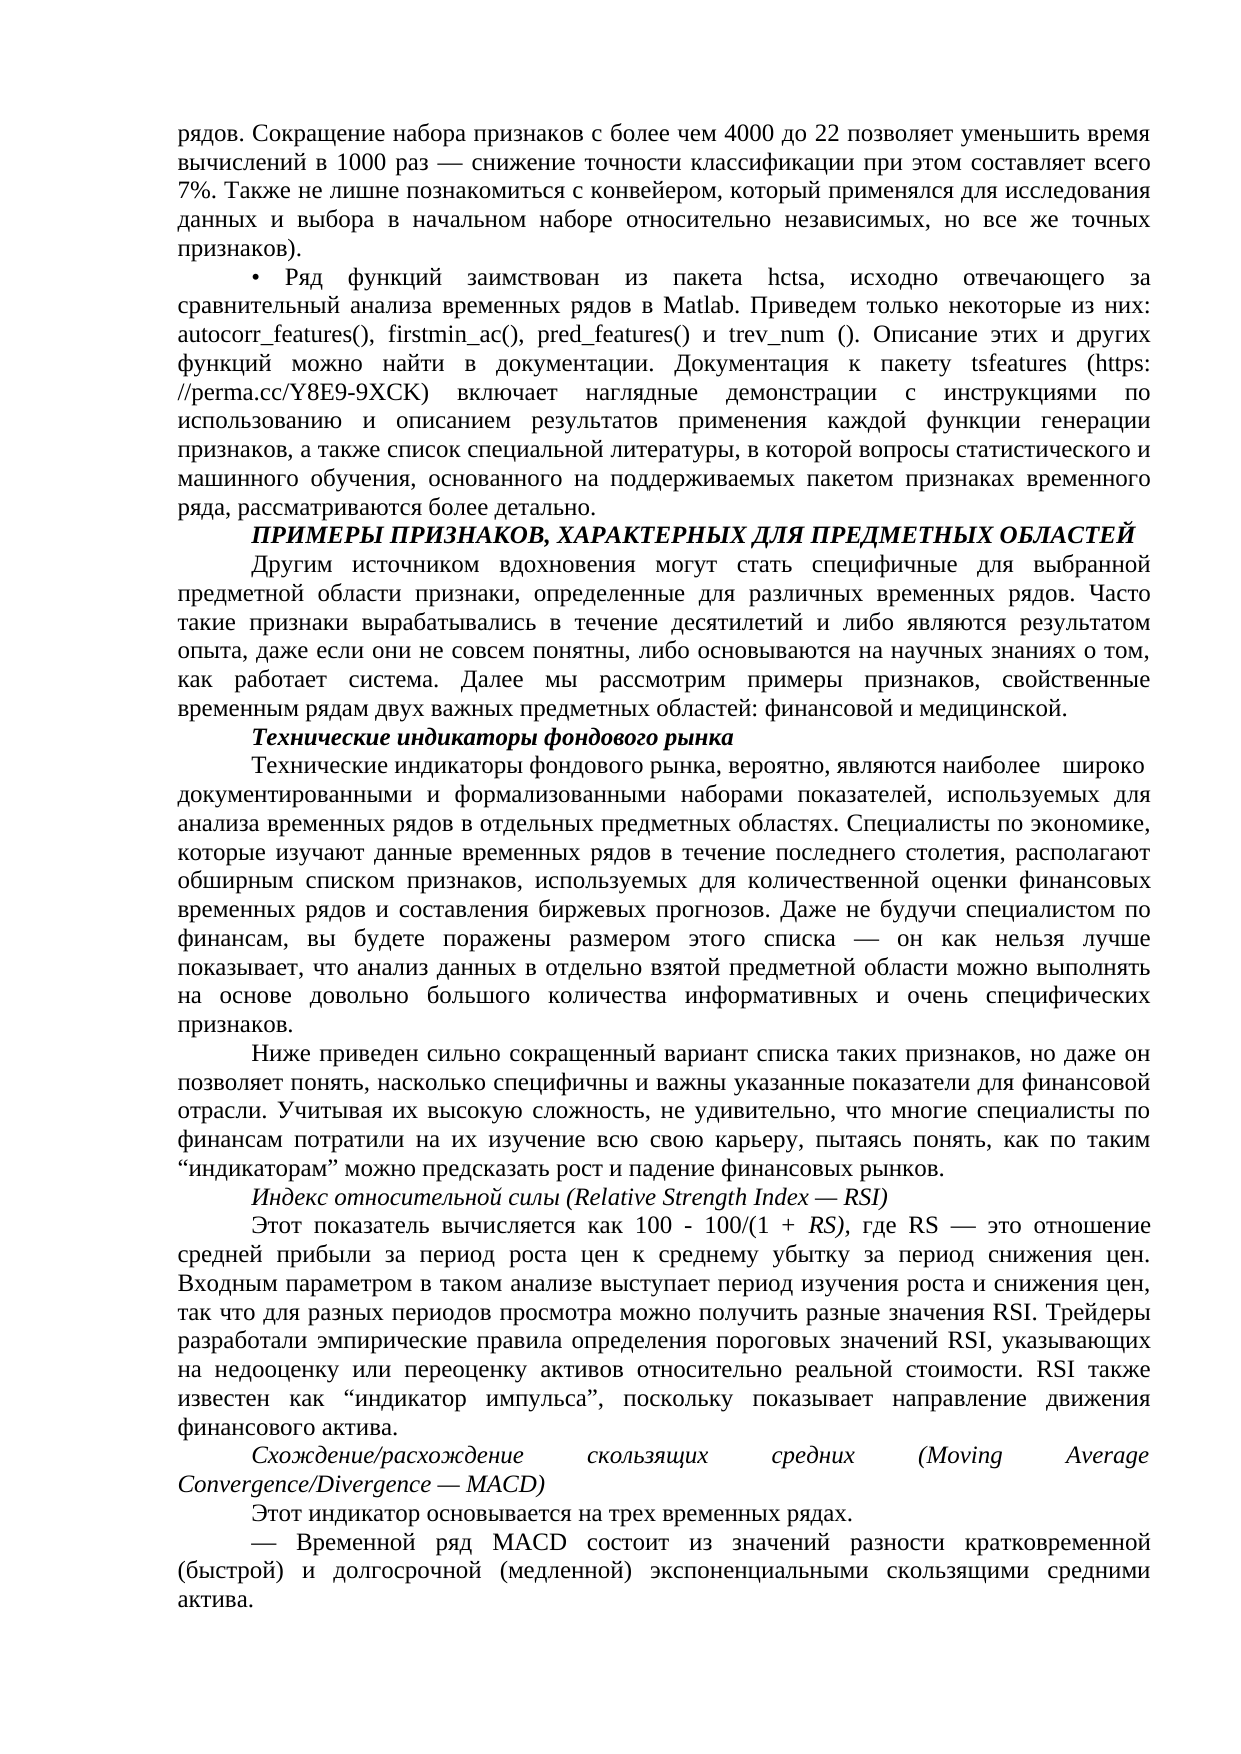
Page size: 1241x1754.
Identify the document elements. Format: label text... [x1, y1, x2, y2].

text Другим источником вдохновения могут стать специфичные для выбранной предметной области признаки, определенные для различных временных рядов. Часто такие признаки вырабатывались в течение десятилетий и либо являются результатом опыта, даже если они не совсем понятны, либо основываются на научных знаниях о том, как работает система. Далее мы рассмотрим примеры признаков, свойственные временным рядам двух важных предметных областей: финансовой и медицинской. [177, 549, 1152, 722]
text • Ряд функций заимствован из пакета hсtsа, исходно отвечающего за сравнительный анализа временных рядов в Matlab. Приведем только некоторые из них: autocorr_features(), firstmin_ac(), pred_features() и trev_num (). Описание этих и других функций можно найти в документации. Документация к пакету tsfeatures (https: //perma.cc/Y8E9-9XCK) включает наглядные демонстрации с инструкциями по использованию и описанием результатов применения каждой функции генерации признаков, а также список специальной литературы, в которой вопросы статистического и машинного обучения, основанного на поддерживаемых пакетом признаках временного ряда, рассматриваются более детально. [177, 262, 1152, 521]
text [177, 118, 1152, 262]
text ПРИМЕРЫ ПРИЗНАКОВ, ХАРАКТЕРНЫХ ДЛЯ ПРЕДМЕТНЫХ ОБЛАСТЕЙ [251, 521, 1152, 549]
text Схождение/расхождение скользящих средних (Moving Average Convergence/Divergence — MACD) [177, 1441, 1152, 1498]
text Ниже приведен сильно сокращенный вариант списка таких признаков, но даже он позволяет понять, насколько специфичны и важны указанные показатели для финансовой отрасли. Учитывая их высокую сложность, не удивительно, что многие специалисты по финансам потратили на их изучение всю свою карьеру, пытаясь понять, как по таким “индикаторам” можно предсказать рост и падение финансовых рынков. [177, 1038, 1152, 1182]
text Этот показатель вычисляется как 100 - 100/(1 + RS), где RS — это отношение средней прибыли за период роста цен к среднему убытку за период снижения цен. Входным параметром в таком анализе выступает период изучения роста и снижения цен, так что для разных периодов просмотра можно получить разные значения RSI. Трейдеры разработали эмпирические правила определения пороговых значений RSI, указывающих на недооценку или переоценку активов относительно реальной стоимости. RSI также известен как “индикатор импульса”, поскольку показывает направление движения финансового актива. [177, 1211, 1152, 1441]
text Этот индикатор основывается на трех временных рядах. [177, 1498, 1152, 1527]
text Технические индикаторы фондового рынка, вероятно, являются наиболее широко документированными и формализованными наборами показателей, используемых для анализа временных рядов в отдельных предметных областях. Специалисты по экономике, которые изучают данные временных рядов в течение последнего столетия, располагают обширным списком признаков, используемых для количественной оценки финансовых временных рядов и составления биржевых прогнозов. Даже не будучи специалистом по финансам, вы будете поражены размером этого списка — он как нельзя лучше показывает, что анализ данных в отдельно взятой предметной области можно выполнять на основе довольно большого количества информативных и очень специфических признаков. [177, 751, 1152, 1038]
text Индекс относительной силы (Relative Strength Index — RSI) [177, 1182, 1152, 1211]
text Технические индикаторы фондового рынка [177, 722, 1152, 751]
text — Временной ряд MACD состоит из значений разности кратковременной (быстрой) и долгосрочной (медленной) экспоненциальными скользящими средними актива. [177, 1527, 1152, 1613]
